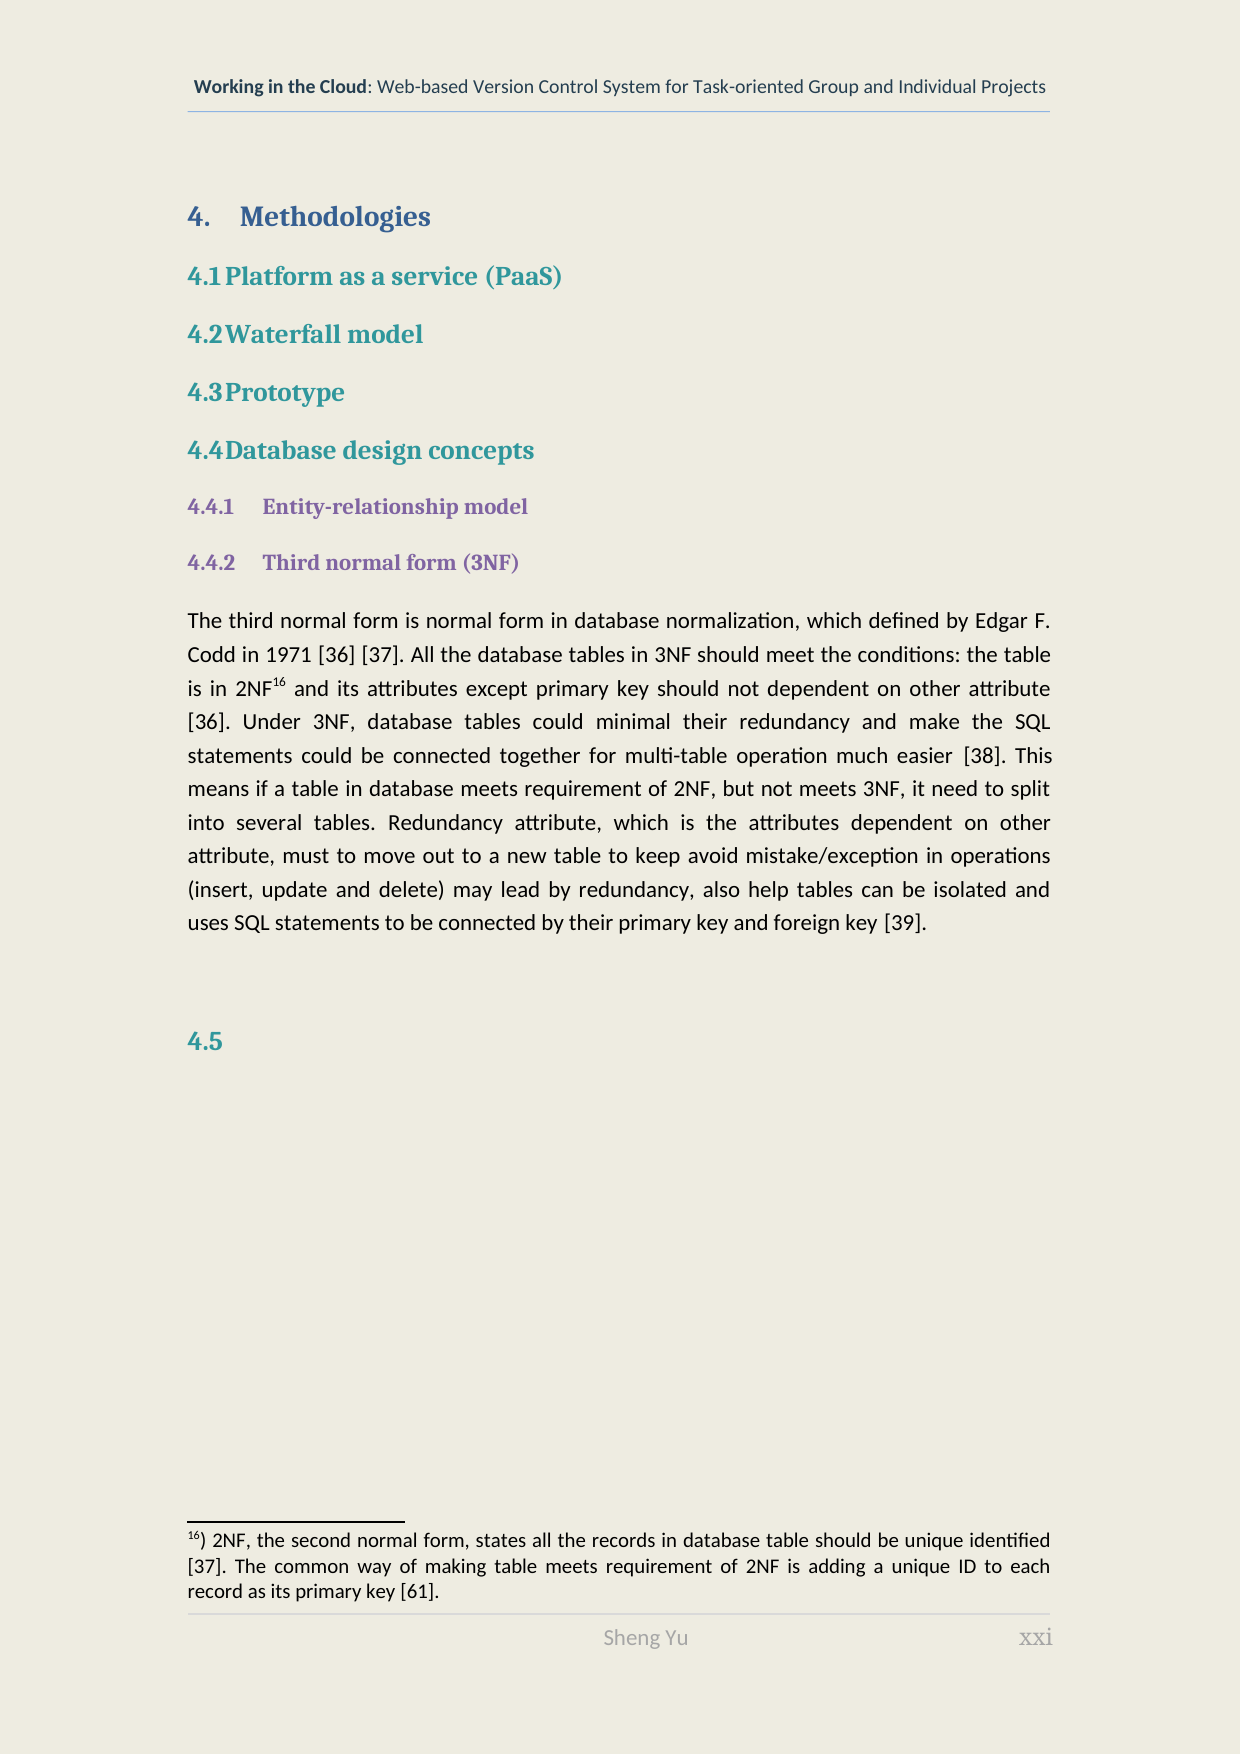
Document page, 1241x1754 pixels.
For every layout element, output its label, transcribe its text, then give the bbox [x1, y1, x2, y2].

subtitle Entity-relationship model [187, 493, 1053, 520]
subtitle Prototype [187, 377, 1053, 408]
text The third normal form is normal form in database normalization, which defined by Edgar F. Codd in 1971. All the database tables in 3NF should meet the conditions: the table is in 2NF and its attributes except primary key should not dependent on other attribute. Under 3NF, database tables could minimal their redundancy and make the SQL statements could be connected together for multi-table operation much easier. This means if a table in database meets requirement of 2NF, but not meets 3NF, it need to split into several tables. Redundancy attribute, which is the attributes dependent on other attribute, must to move out to a new table to keep avoid mistake/exception in operations (insert, update and delete) may lead by redundancy, also help tables can be isolated and uses SQL statements to be connected by their primary key and foreign key. [187, 607, 1053, 937]
subtitle Waterfall model [187, 319, 1053, 350]
subtitle Methodologies [187, 200, 1053, 233]
subtitle Platform as a service (PaaS) [187, 261, 1053, 292]
subtitle Database design concepts [187, 435, 1053, 467]
subtitle Third normal form (3NF) [187, 550, 1053, 576]
